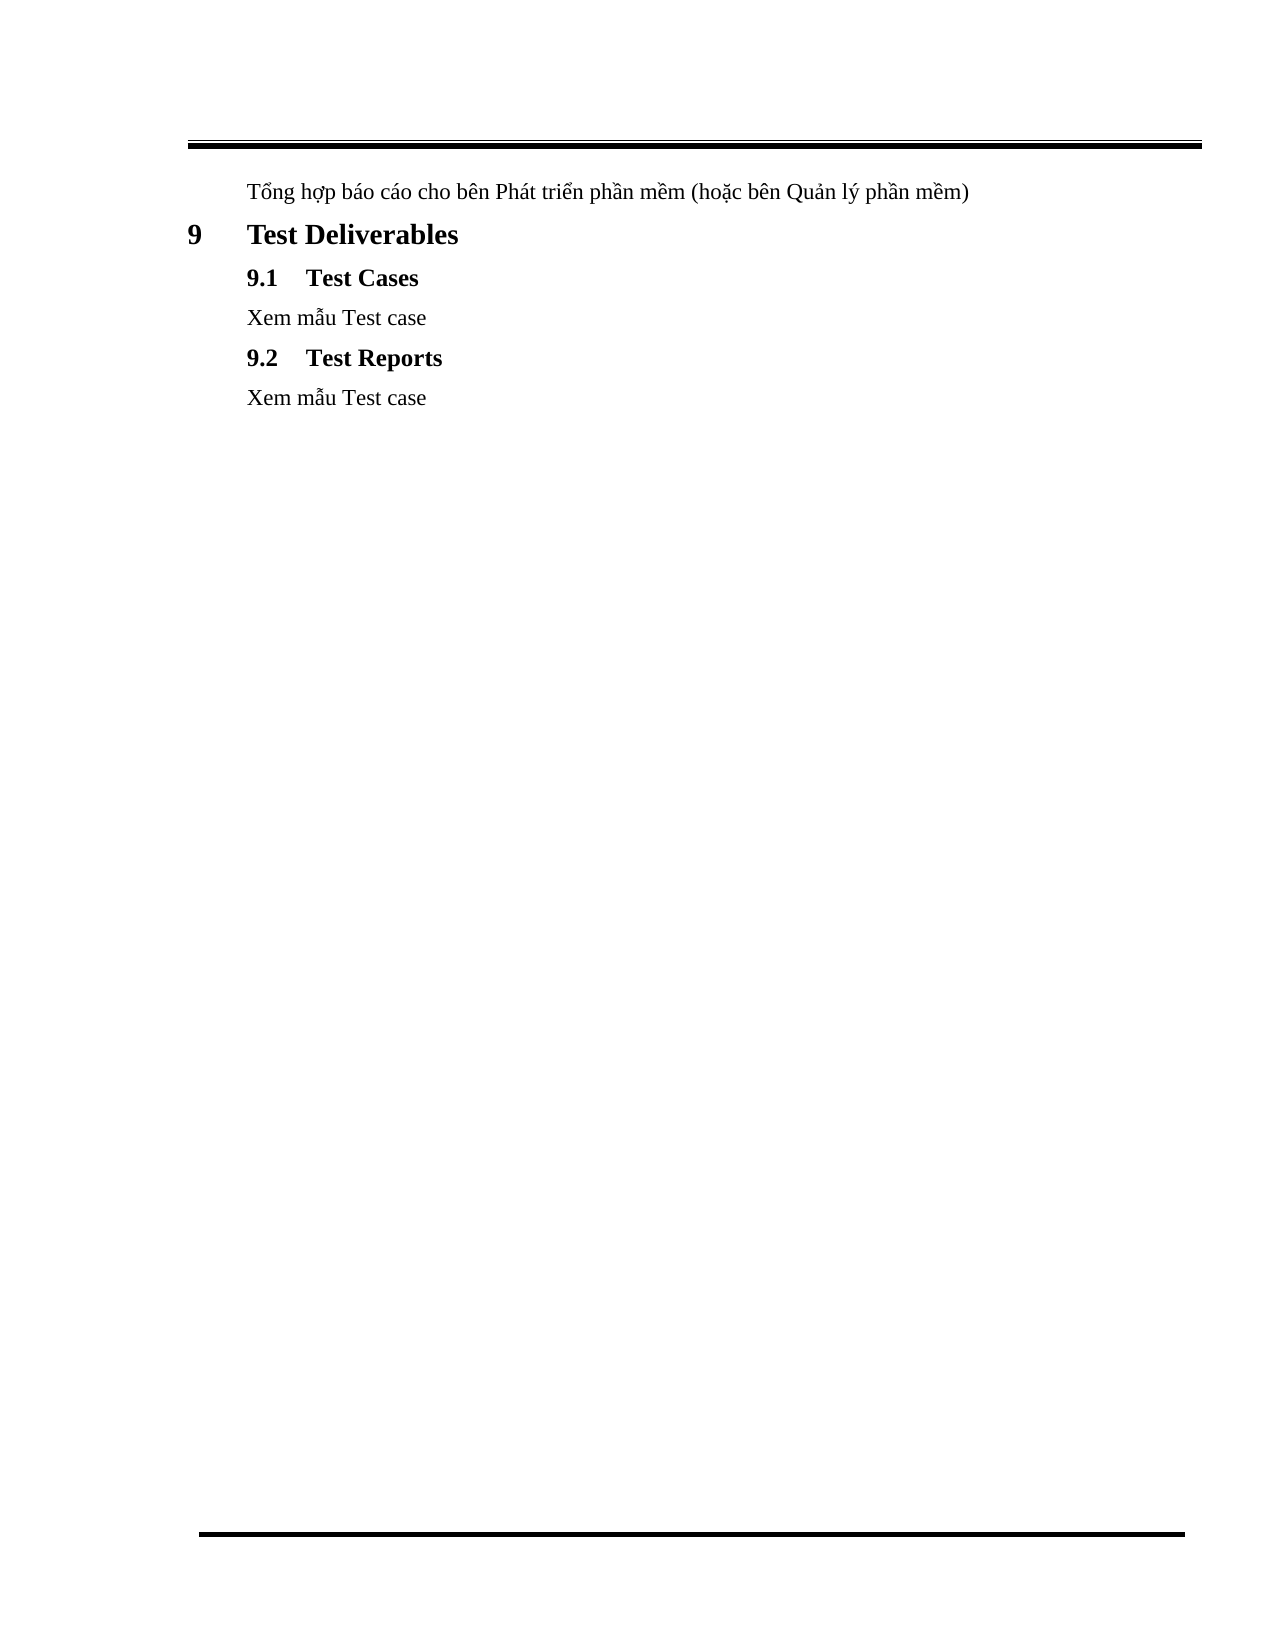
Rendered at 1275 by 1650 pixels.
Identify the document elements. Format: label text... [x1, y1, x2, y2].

subtitle Xem mẫu Test case [247, 384, 1087, 411]
subtitle Test Reports [247, 343, 1087, 372]
subtitle Test Deliverables [187, 217, 1087, 250]
subtitle Test Cases [247, 263, 1087, 292]
subtitle Tổng hợp báo cáo cho bên Phát triển phần mềm (hoặc bên Quản lý phần mềm) [247, 178, 1087, 204]
subtitle Xem mẫu Test case [247, 304, 1087, 330]
